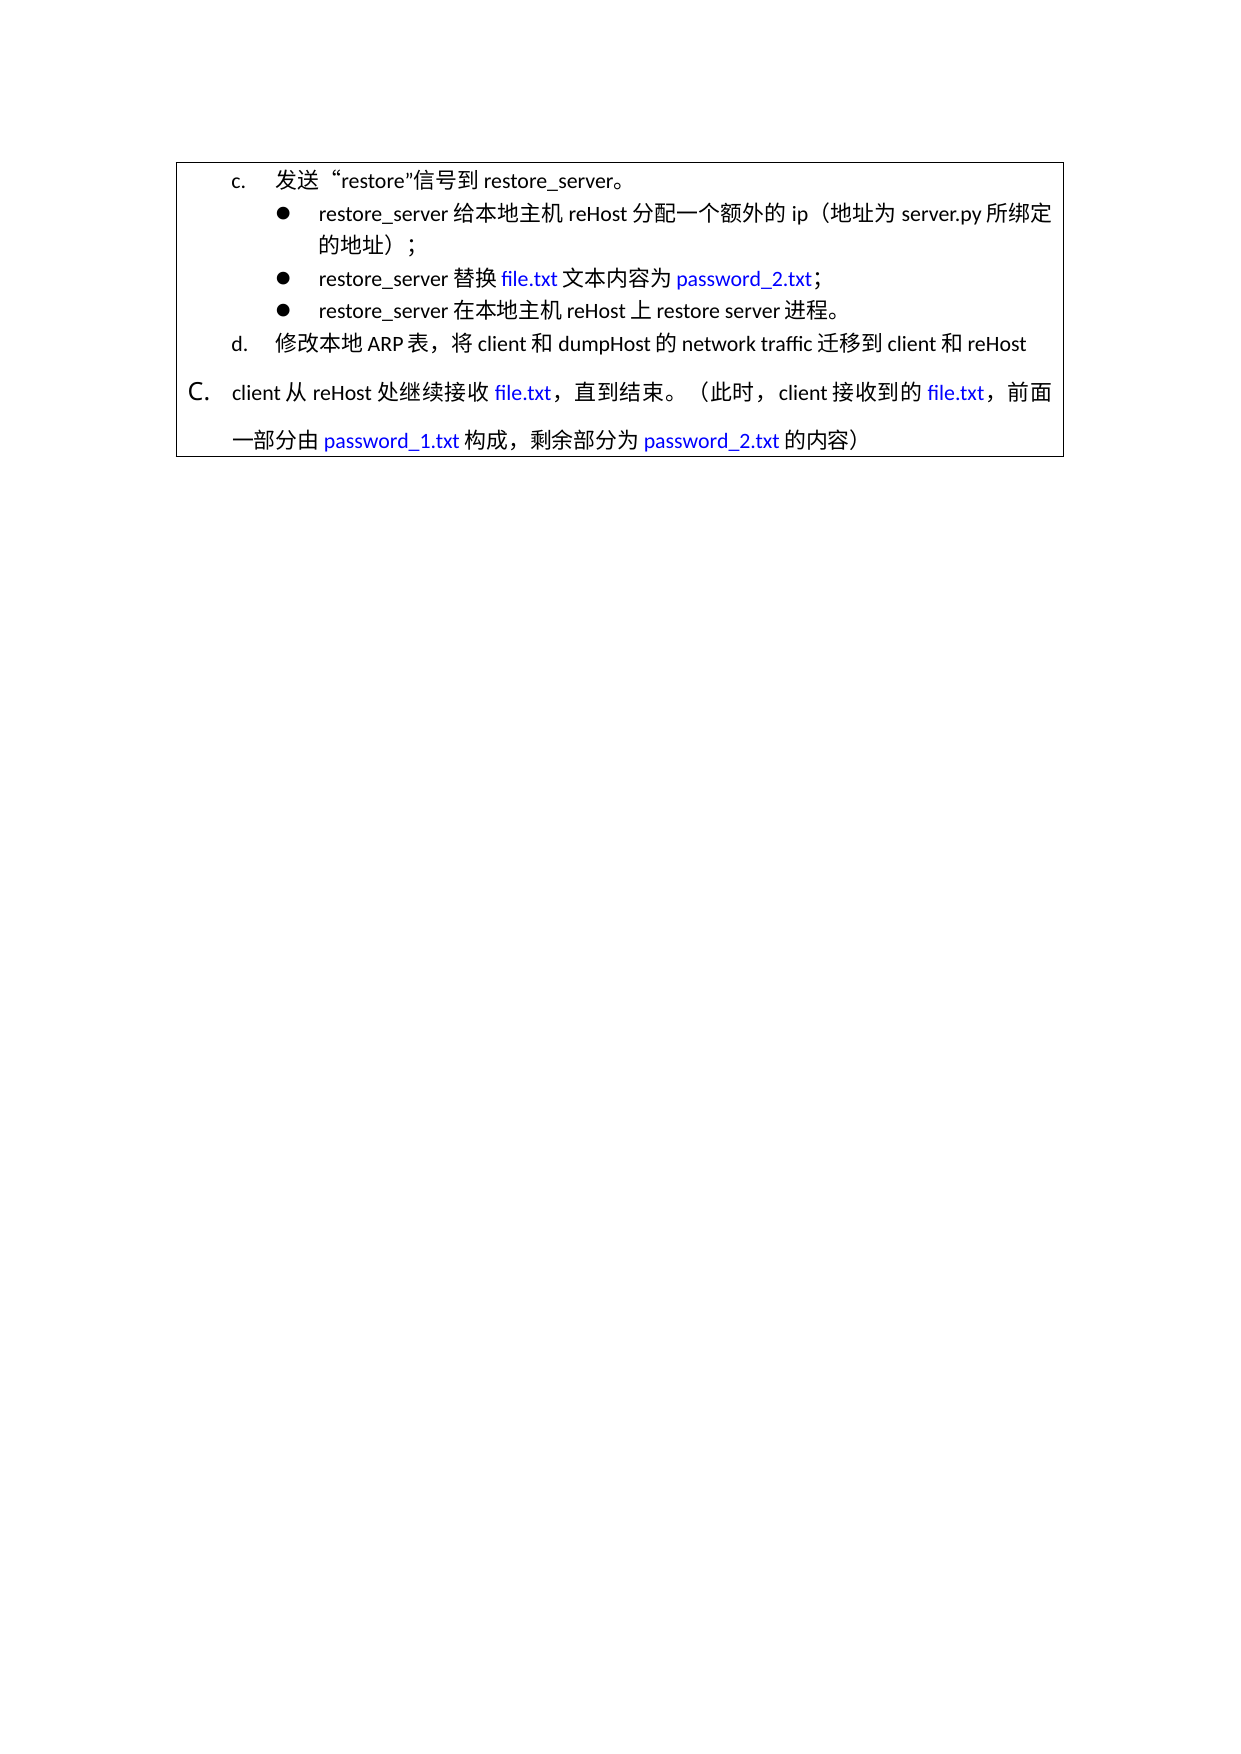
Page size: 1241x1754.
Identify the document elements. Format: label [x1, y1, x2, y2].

table_header [177, 163, 1063, 456]
